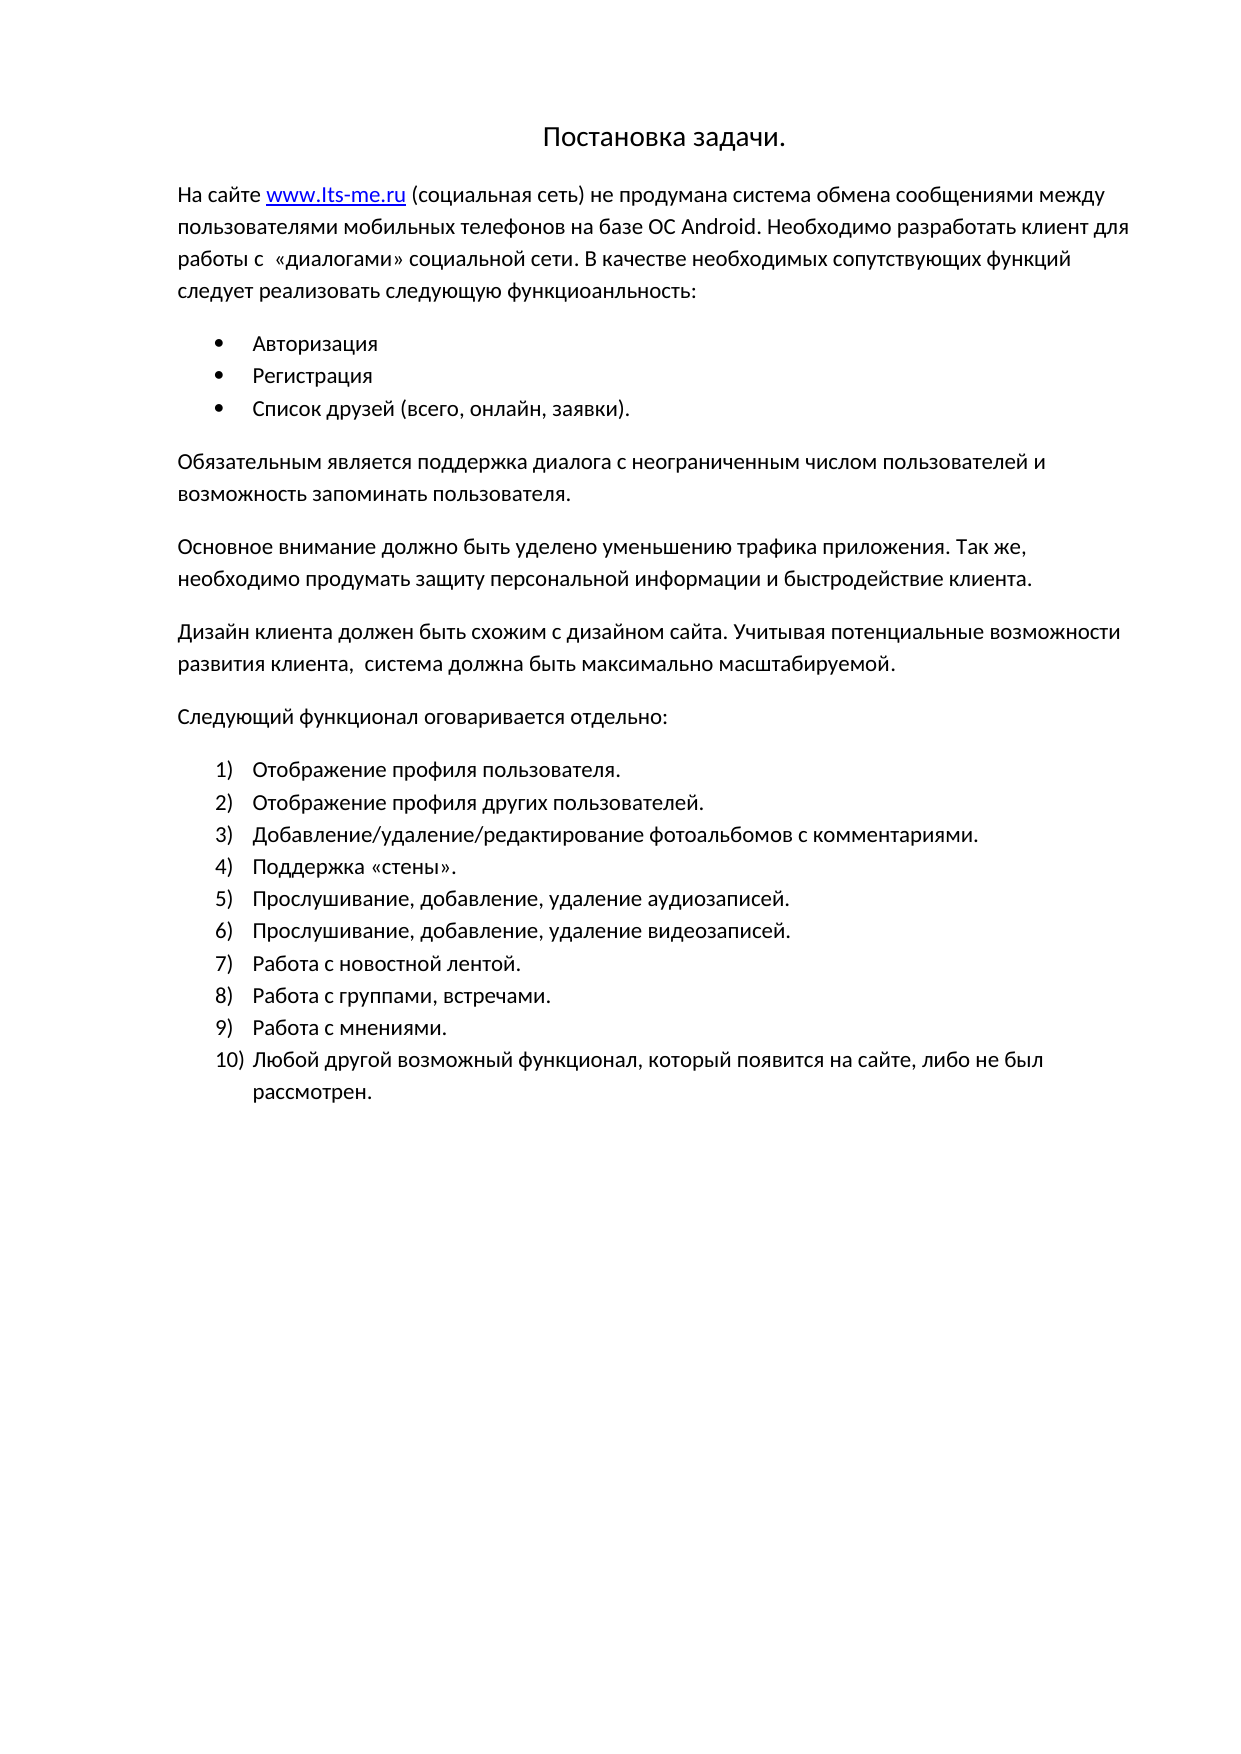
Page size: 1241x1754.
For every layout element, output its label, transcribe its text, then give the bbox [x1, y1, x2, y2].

list Прослушивание, добавление, удаление аудиозаписей. [215, 884, 1152, 912]
list Любой другой возможный функционал, который появится на сайте, либо не был рассмотрен. [215, 1045, 1152, 1105]
text Основное внимание должно быть уделено уменьшению трафика приложения. Так же, необходимо продумать защиту персональной информации и быстродействие клиента. [177, 532, 1152, 592]
text Постановка задачи. [177, 118, 1152, 154]
list Добавление/удаление/редактирование фотоальбомов с комментариями. [215, 820, 1152, 848]
list Регистрация [215, 362, 1152, 390]
list Поддержка «стены». [215, 852, 1152, 880]
text На сайте www.Its-me.ru (социальная сеть) не продумана система обмена сообщениями между пользователями мобильных телефонов на базе ОС Android. Необходимо разработать клиент для работы с «диалогами» социальной сети. В качестве необходимых сопутствующих функций следует реализовать следующую функциоанльность: [177, 180, 1152, 304]
list Работа с группами, встречами. [215, 981, 1152, 1009]
text Дизайн клиента должен быть схожим с дизайном сайта. Учитывая потенциальные возможности развития клиента, система должна быть максимально масштабируемой. [177, 617, 1152, 677]
list Отображение профиля других пользователей. [215, 788, 1152, 816]
text Обязательным является поддержка диалога с неограниченным числом пользователей и возможность запоминать пользователя. [177, 447, 1152, 507]
list Работа с мнениями. [215, 1013, 1152, 1041]
text Следующий функционал оговаривается отдельно: [177, 702, 1152, 731]
list Отображение профиля пользователя. [215, 756, 1152, 783]
list Авторизация [215, 329, 1152, 357]
list Работа с новостной лентой. [215, 949, 1152, 977]
list Прослушивание, добавление, удаление видеозаписей. [215, 916, 1152, 944]
list Список друзей (всего, онлайн, заявки). [215, 394, 1152, 422]
